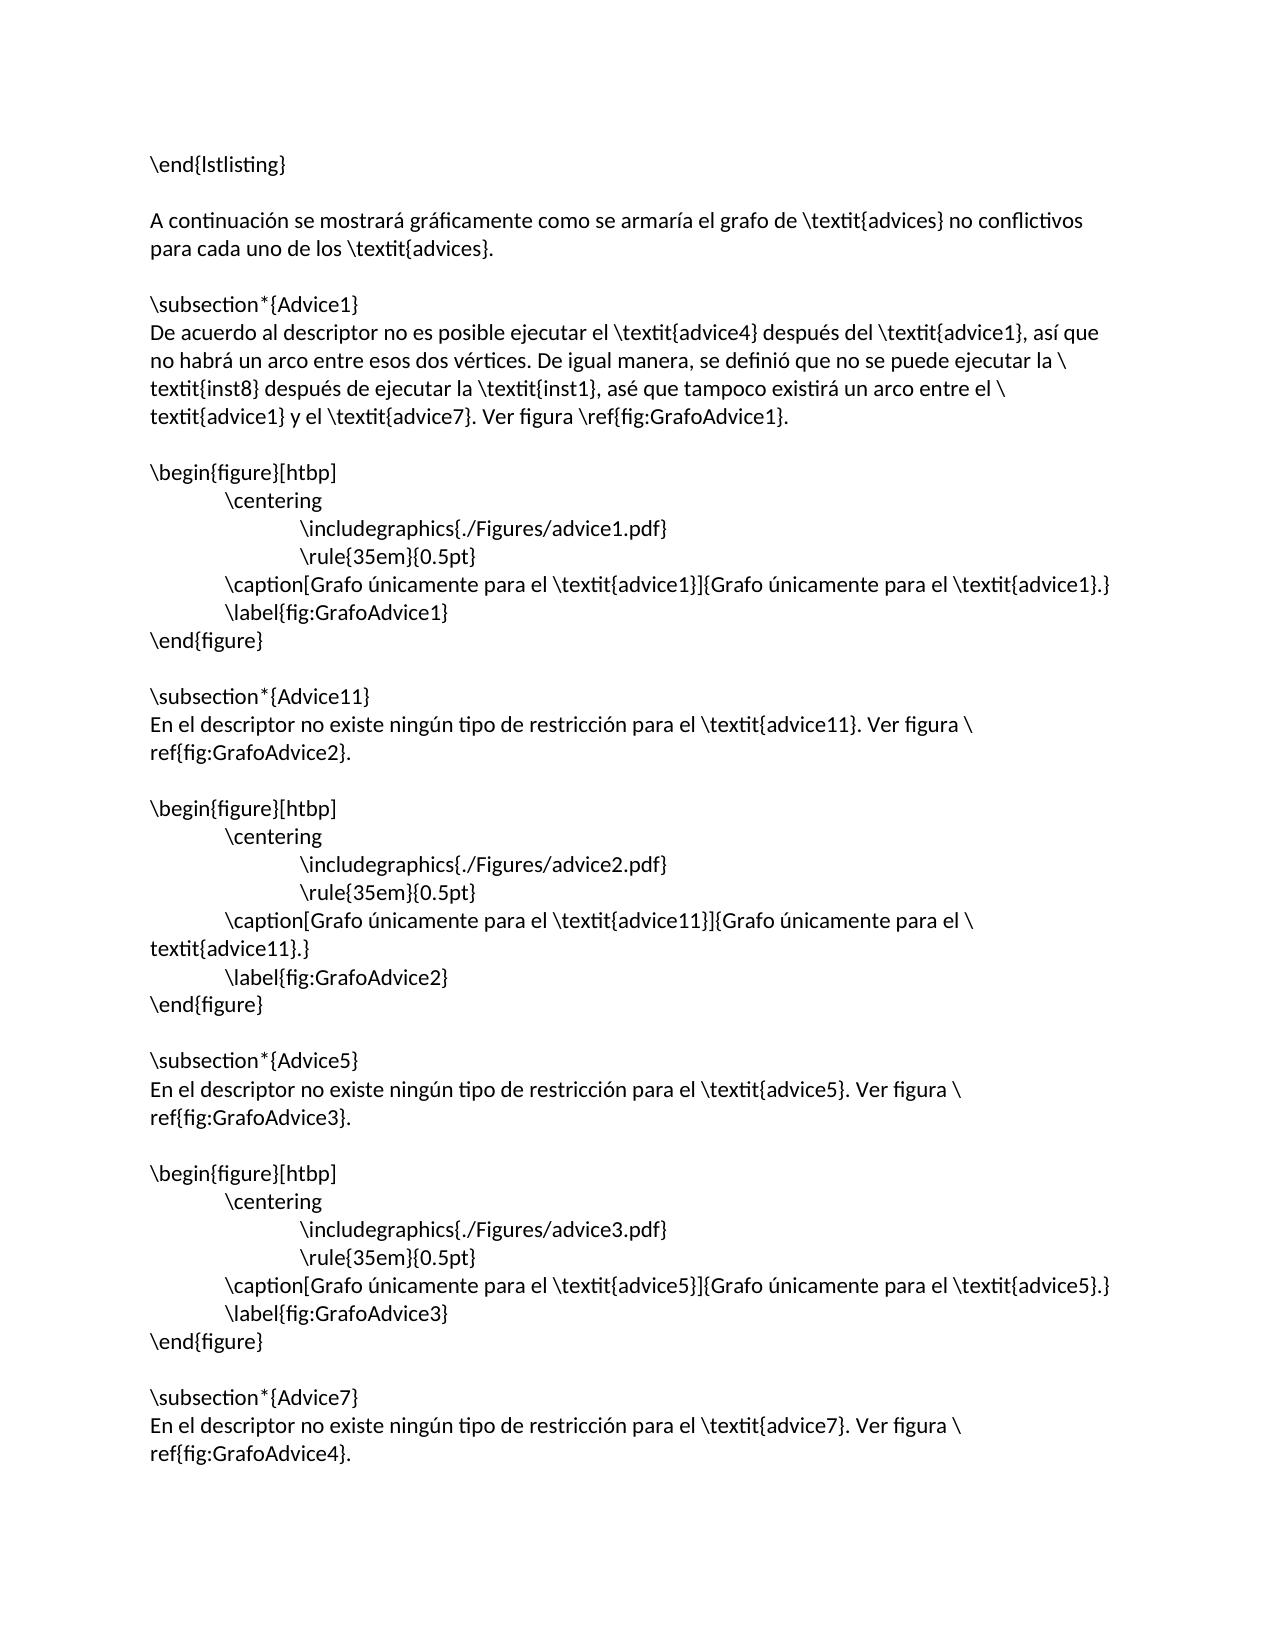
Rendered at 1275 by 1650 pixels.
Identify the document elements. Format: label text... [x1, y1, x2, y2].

list \includegraphics{./Figures/advice1.pdf} [150, 514, 1125, 542]
list \rule{35em}{0.5pt} [150, 878, 1125, 907]
list \end{figure} [150, 1327, 1125, 1355]
list \caption[Grafo únicamente para el \textit{advice1}]{Grafo únicamente para el \textit{advice1}.} [150, 570, 1125, 598]
list \centering [150, 486, 1125, 514]
list \rule{35em}{0.5pt} [150, 542, 1125, 570]
list \rule{35em}{0.5pt} [150, 1243, 1125, 1271]
text A continuación se mostrará gráficamente como se armaría el grafo de \textit{advices} no conflictivos para cada uno de los \textit{advices}. [150, 206, 1125, 262]
list \centering [150, 822, 1125, 851]
text En el descriptor no existe ningún tipo de restricción para el \textit{advice7}. Ver figura \ref{fig:GrafoAdvice4}. [150, 1411, 1125, 1467]
list \end{figure} [150, 991, 1125, 1019]
text \subsection*{Advice11} [150, 682, 1125, 710]
list \centering [150, 1187, 1125, 1215]
text En el descriptor no existe ningún tipo de restricción para el \textit{advice11}. Ver figura \ref{fig:GrafoAdvice2}. [150, 710, 1125, 766]
list \includegraphics{./Figures/advice2.pdf} [150, 851, 1125, 878]
list \begin{figure}[htbp] [150, 794, 1125, 822]
text En el descriptor no existe ningún tipo de restricción para el \textit{advice5}. Ver figura \ref{fig:GrafoAdvice3}. [150, 1075, 1125, 1131]
text \subsection*{Advice5} [150, 1047, 1125, 1075]
list \label{fig:GrafoAdvice2} [150, 963, 1125, 991]
list \end{figure} [150, 626, 1125, 654]
list \label{fig:GrafoAdvice3} [150, 1299, 1125, 1327]
list \begin{figure}[htbp] [150, 1159, 1125, 1187]
text De acuerdo al descriptor no es posible ejecutar el \textit{advice4} después del \textit{advice1}, así que no habrá un arco entre esos dos vértices. De igual manera, se definió que no se puede ejecutar la \textit{inst8} después de ejecutar la \textit{inst1}, asé que tampoco existirá un arco entre el \textit{advice1} y el \textit{advice7}. Ver figura \ref{fig:GrafoAdvice1}. [150, 318, 1125, 430]
list \includegraphics{./Figures/advice3.pdf} [150, 1215, 1125, 1243]
list \end{lstlisting} [150, 150, 1125, 178]
list \label{fig:GrafoAdvice1} [150, 598, 1125, 626]
list \begin{figure}[htbp] [150, 458, 1125, 486]
list \caption[Grafo únicamente para el \textit{advice11}]{Grafo únicamente para el \textit{advice11}.} [150, 907, 1125, 963]
text \subsection*{Advice7} [150, 1383, 1125, 1411]
list \caption[Grafo únicamente para el \textit{advice5}]{Grafo únicamente para el \textit{advice5}.} [150, 1271, 1125, 1299]
text \subsection*{Advice1} [150, 290, 1125, 318]
